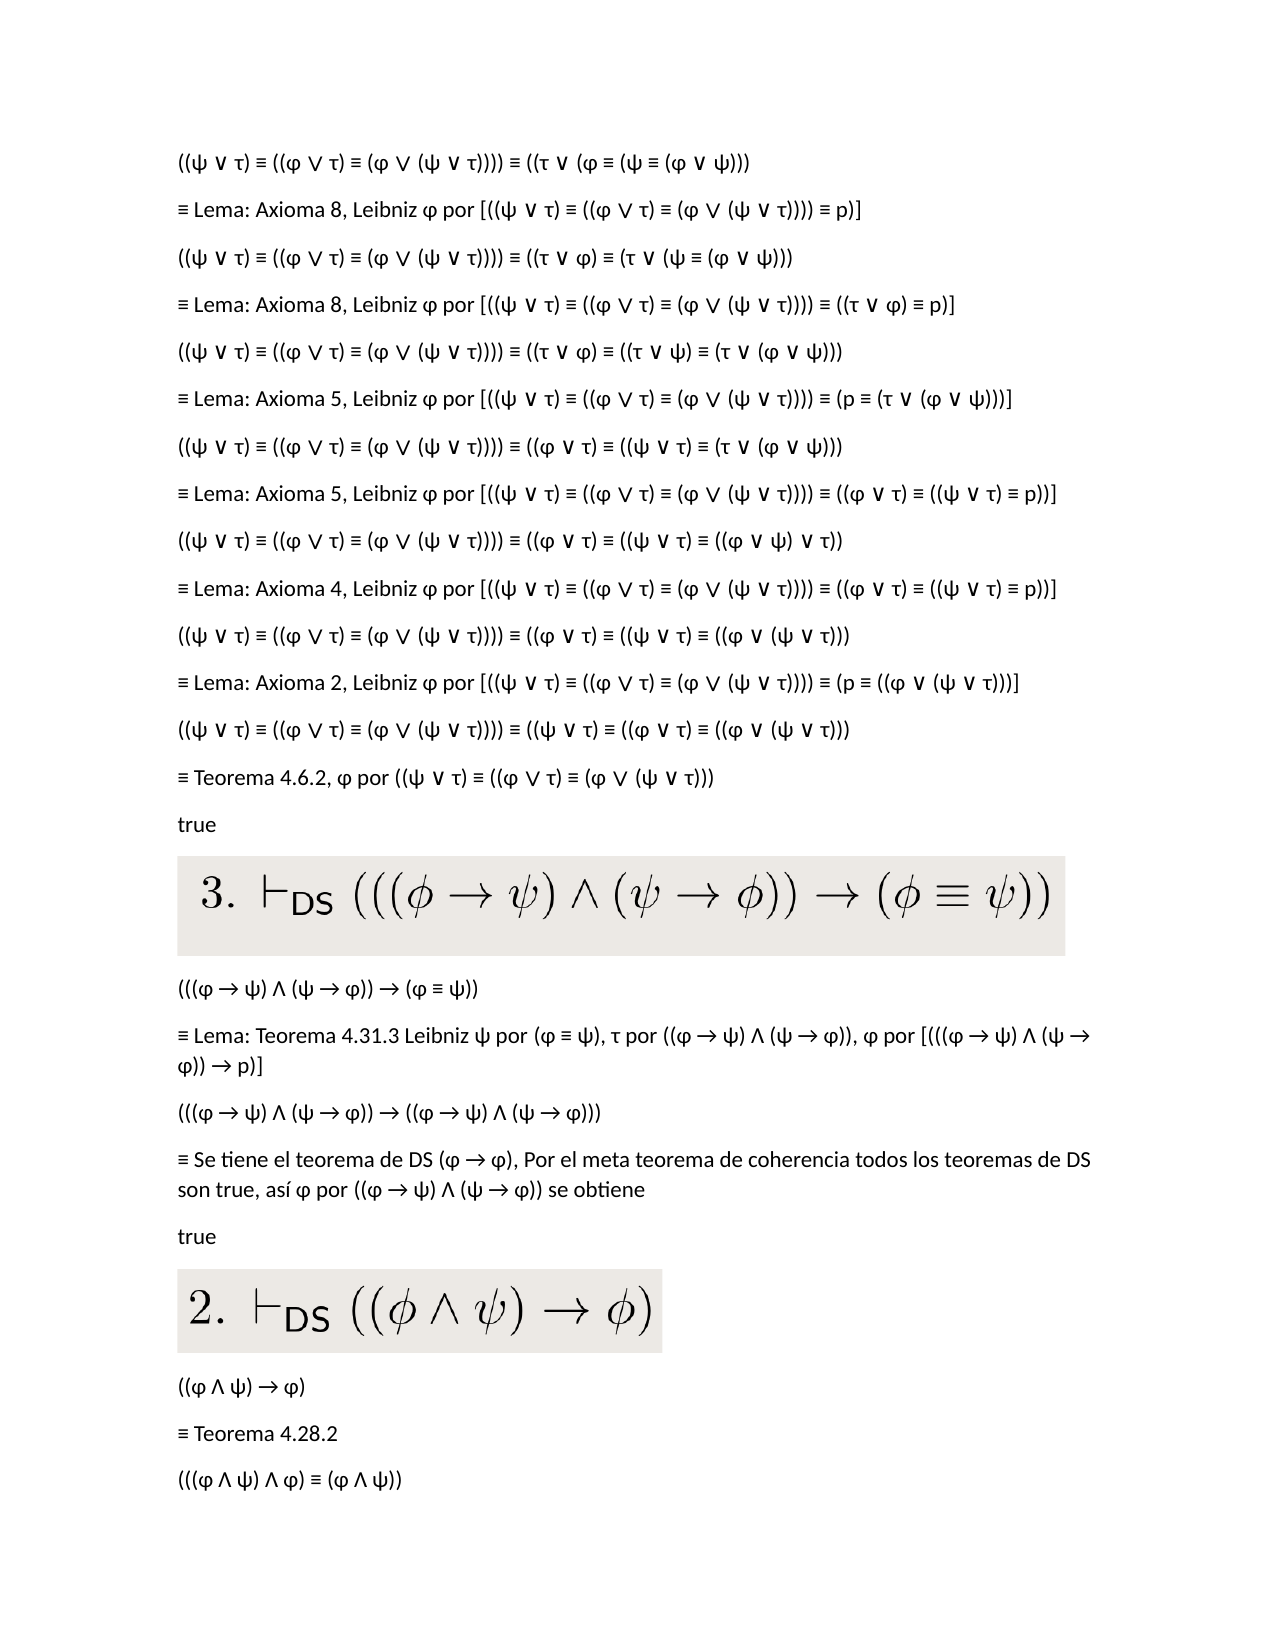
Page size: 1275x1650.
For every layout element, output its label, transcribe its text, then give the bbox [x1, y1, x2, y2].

text ≡ Lema: Axioma 8, Leibniz ɸ por [((ψ ∨ τ) ≡ ((ɸ ∨ τ) ≡ (ɸ ∨ (ψ ∨ τ)))) ≡ ((τ ∨ ɸ) ≡ p)] [177, 289, 1098, 318]
text ((ɸ Ʌ ψ) → ɸ) [177, 1372, 1098, 1400]
text ≡ Lema: Axioma 2, Leibniz ɸ por [((ψ ∨ τ) ≡ ((ɸ ∨ τ) ≡ (ɸ ∨ (ψ ∨ τ)))) ≡ (p ≡ ((ɸ ∨ (ψ ∨ τ)))] [177, 668, 1098, 696]
text ((ψ ∨ τ) ≡ ((ɸ ∨ τ) ≡ (ɸ ∨ (ψ ∨ τ)))) ≡ ((ɸ ∨ τ) ≡ ((ψ ∨ τ) ≡ (τ ∨ (ɸ ∨ ψ))) [177, 431, 1098, 460]
text true [177, 810, 1098, 838]
text ≡ Lema: Axioma 5, Leibniz ɸ por [((ψ ∨ τ) ≡ ((ɸ ∨ τ) ≡ (ɸ ∨ (ψ ∨ τ)))) ≡ ((ɸ ∨ τ) ≡ ((ψ ∨ τ) ≡ p))] [177, 479, 1098, 507]
text ≡ Se tiene el teorema de DS (ɸ → ɸ), Por el meta teorema de coherencia todos los teoremas de DS son true, así ɸ por ((ɸ → ψ) Ʌ (ψ → ɸ)) se obtiene [177, 1145, 1098, 1204]
picture [177, 1269, 663, 1353]
text ((ψ ∨ τ) ≡ ((ɸ ∨ τ) ≡ (ɸ ∨ (ψ ∨ τ)))) ≡ ((τ ∨ (ɸ ≡ (ψ ≡ (ɸ ∨ ψ))) [177, 148, 1098, 176]
text ≡ Teorema 4.28.2 [177, 1419, 1098, 1447]
text true [177, 1222, 1098, 1251]
text ≡ Lema: Teorema 4.31.3 Leibniz ψ por (ɸ ≡ ψ), τ por ((ɸ → ψ) Ʌ (ψ → ɸ)), ɸ por [(((ɸ → ψ) Ʌ (ψ → ɸ)) → p)] [177, 1021, 1098, 1080]
picture [177, 856, 1066, 956]
text ≡ Lema: Axioma 4, Leibniz ɸ por [((ψ ∨ τ) ≡ ((ɸ ∨ τ) ≡ (ɸ ∨ (ψ ∨ τ)))) ≡ ((ɸ ∨ τ) ≡ ((ψ ∨ τ) ≡ p))] [177, 573, 1098, 602]
text ((ψ ∨ τ) ≡ ((ɸ ∨ τ) ≡ (ɸ ∨ (ψ ∨ τ)))) ≡ ((τ ∨ ɸ) ≡ (τ ∨ (ψ ≡ (ɸ ∨ ψ))) [177, 242, 1098, 271]
text ≡ Teorema 4.6.2, ɸ por ((ψ ∨ τ) ≡ ((ɸ ∨ τ) ≡ (ɸ ∨ (ψ ∨ τ))) [177, 762, 1098, 791]
text ((ψ ∨ τ) ≡ ((ɸ ∨ τ) ≡ (ɸ ∨ (ψ ∨ τ)))) ≡ ((ɸ ∨ τ) ≡ ((ψ ∨ τ) ≡ ((ɸ ∨ (ψ ∨ τ))) [177, 621, 1098, 649]
text ≡ Lema: Axioma 5, Leibniz ɸ por [((ψ ∨ τ) ≡ ((ɸ ∨ τ) ≡ (ɸ ∨ (ψ ∨ τ)))) ≡ (p ≡ (τ ∨ (ɸ ∨ ψ)))] [177, 384, 1098, 412]
text (((ɸ → ψ) Ʌ (ψ → ɸ)) → ((ɸ → ψ) Ʌ (ψ → ɸ))) [177, 1098, 1098, 1127]
text (((ɸ → ψ) Ʌ (ψ → ɸ)) → (ɸ ≡ ψ)) [177, 974, 1098, 1003]
text ((ψ ∨ τ) ≡ ((ɸ ∨ τ) ≡ (ɸ ∨ (ψ ∨ τ)))) ≡ ((τ ∨ ɸ) ≡ ((τ ∨ ψ) ≡ (τ ∨ (ɸ ∨ ψ))) [177, 337, 1098, 365]
text (((ɸ Ʌ ψ) Ʌ ɸ) ≡ (ɸ Ʌ ψ)) [177, 1466, 1098, 1494]
text ≡ Lema: Axioma 8, Leibniz ɸ por [((ψ ∨ τ) ≡ ((ɸ ∨ τ) ≡ (ɸ ∨ (ψ ∨ τ)))) ≡ p)] [177, 195, 1098, 223]
text ((ψ ∨ τ) ≡ ((ɸ ∨ τ) ≡ (ɸ ∨ (ψ ∨ τ)))) ≡ ((ɸ ∨ τ) ≡ ((ψ ∨ τ) ≡ ((ɸ ∨ ψ) ∨ τ)) [177, 526, 1098, 554]
text ((ψ ∨ τ) ≡ ((ɸ ∨ τ) ≡ (ɸ ∨ (ψ ∨ τ)))) ≡ ((ψ ∨ τ) ≡ ((ɸ ∨ τ) ≡ ((ɸ ∨ (ψ ∨ τ))) [177, 715, 1098, 743]
